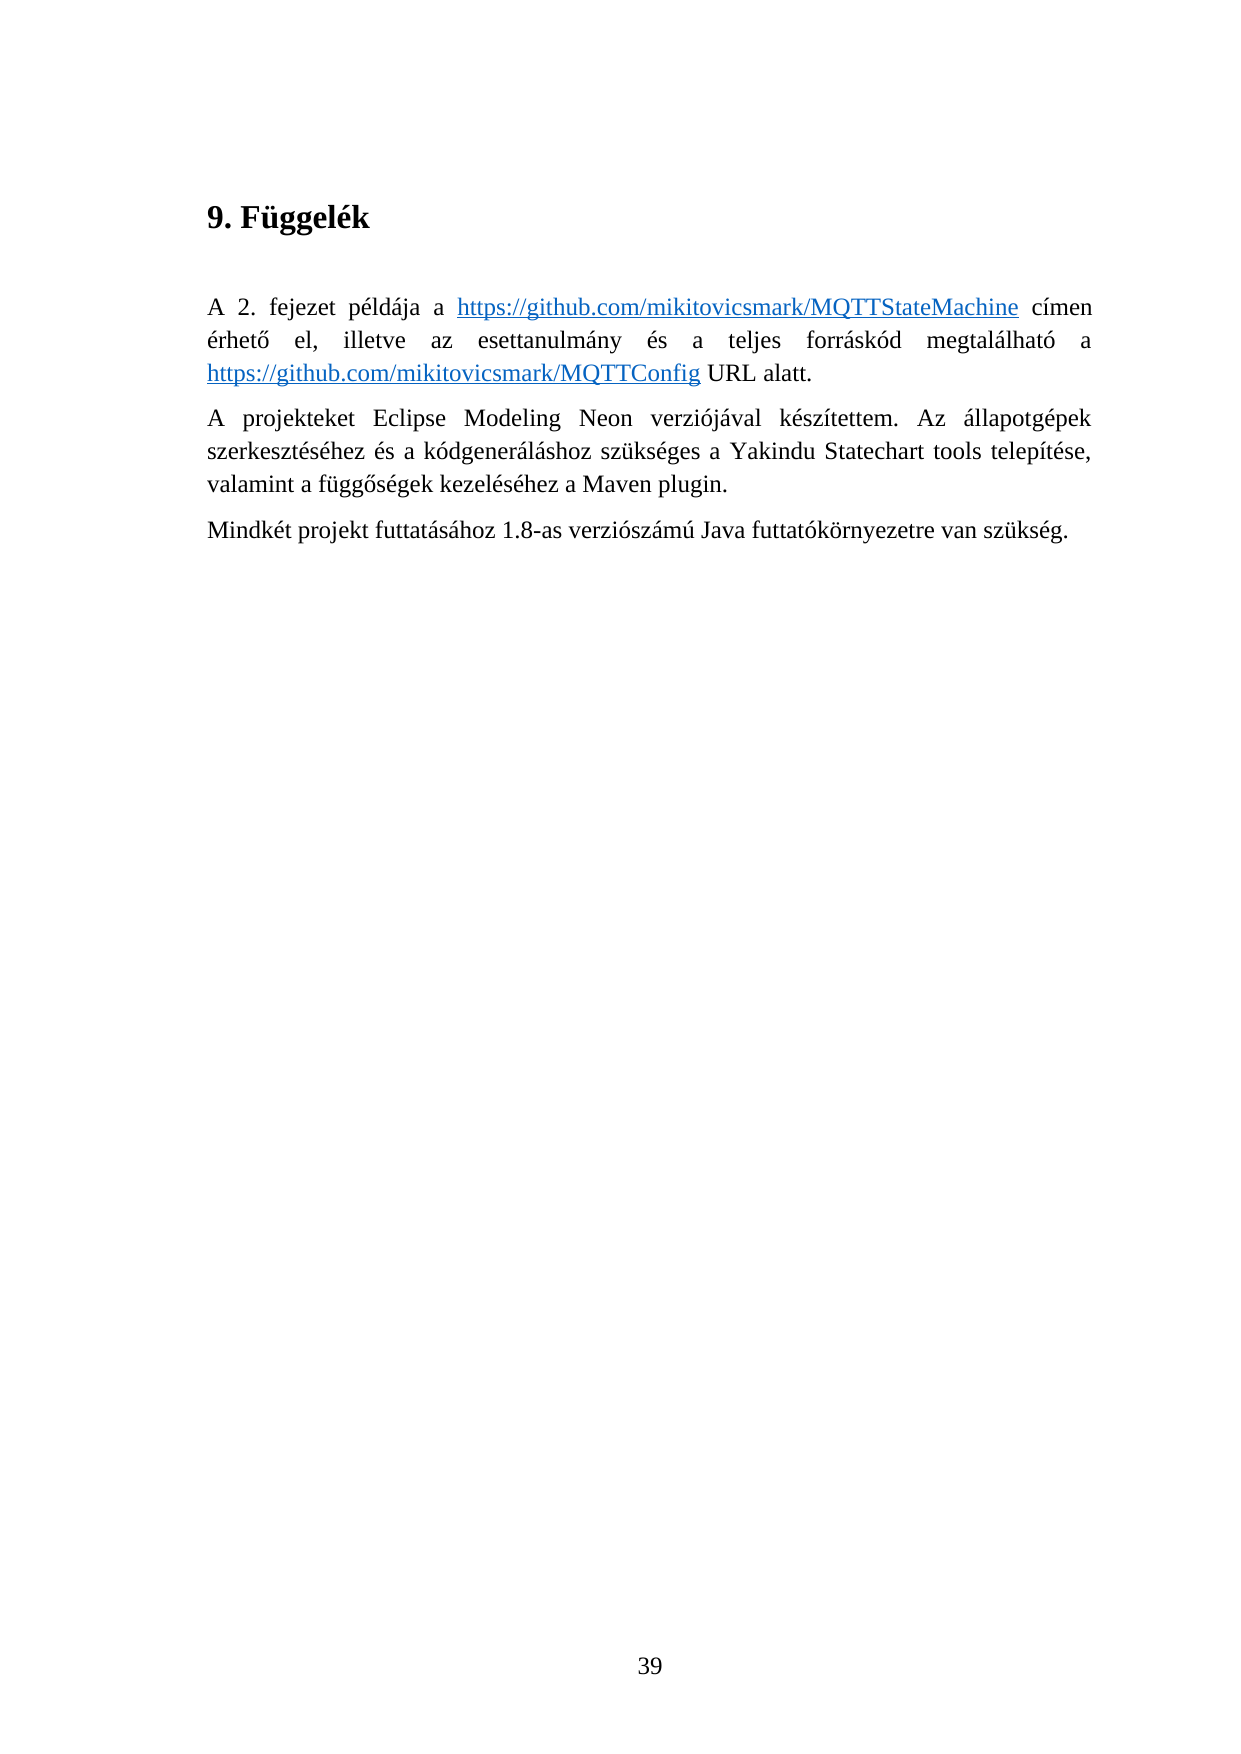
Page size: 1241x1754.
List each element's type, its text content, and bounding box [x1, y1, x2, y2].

text Mindkét projekt futtatásához 1.8-as verziószámú Java futtatókörnyezetre van szükség. [207, 515, 1092, 544]
text A projekteket Eclipse Modeling Neon verziójával készítettem. Az állapotgépek szerkesztéséhez és a kódgeneráláshoz szükséges a Yakindu Statechart tools telepítése, valamint a függőségek kezeléséhez a Maven plugin. [207, 403, 1092, 498]
text A 2. fejezet példája a https://github.com/mikitovicsmark/MQTTStateMachine címen érhető el, illetve az esettanulmány és a teljes forráskód megtalálható a https://github.com/mikitovicsmark/MQTTConfig URL alatt. [207, 292, 1092, 387]
subtitle Függelék [207, 198, 1092, 236]
